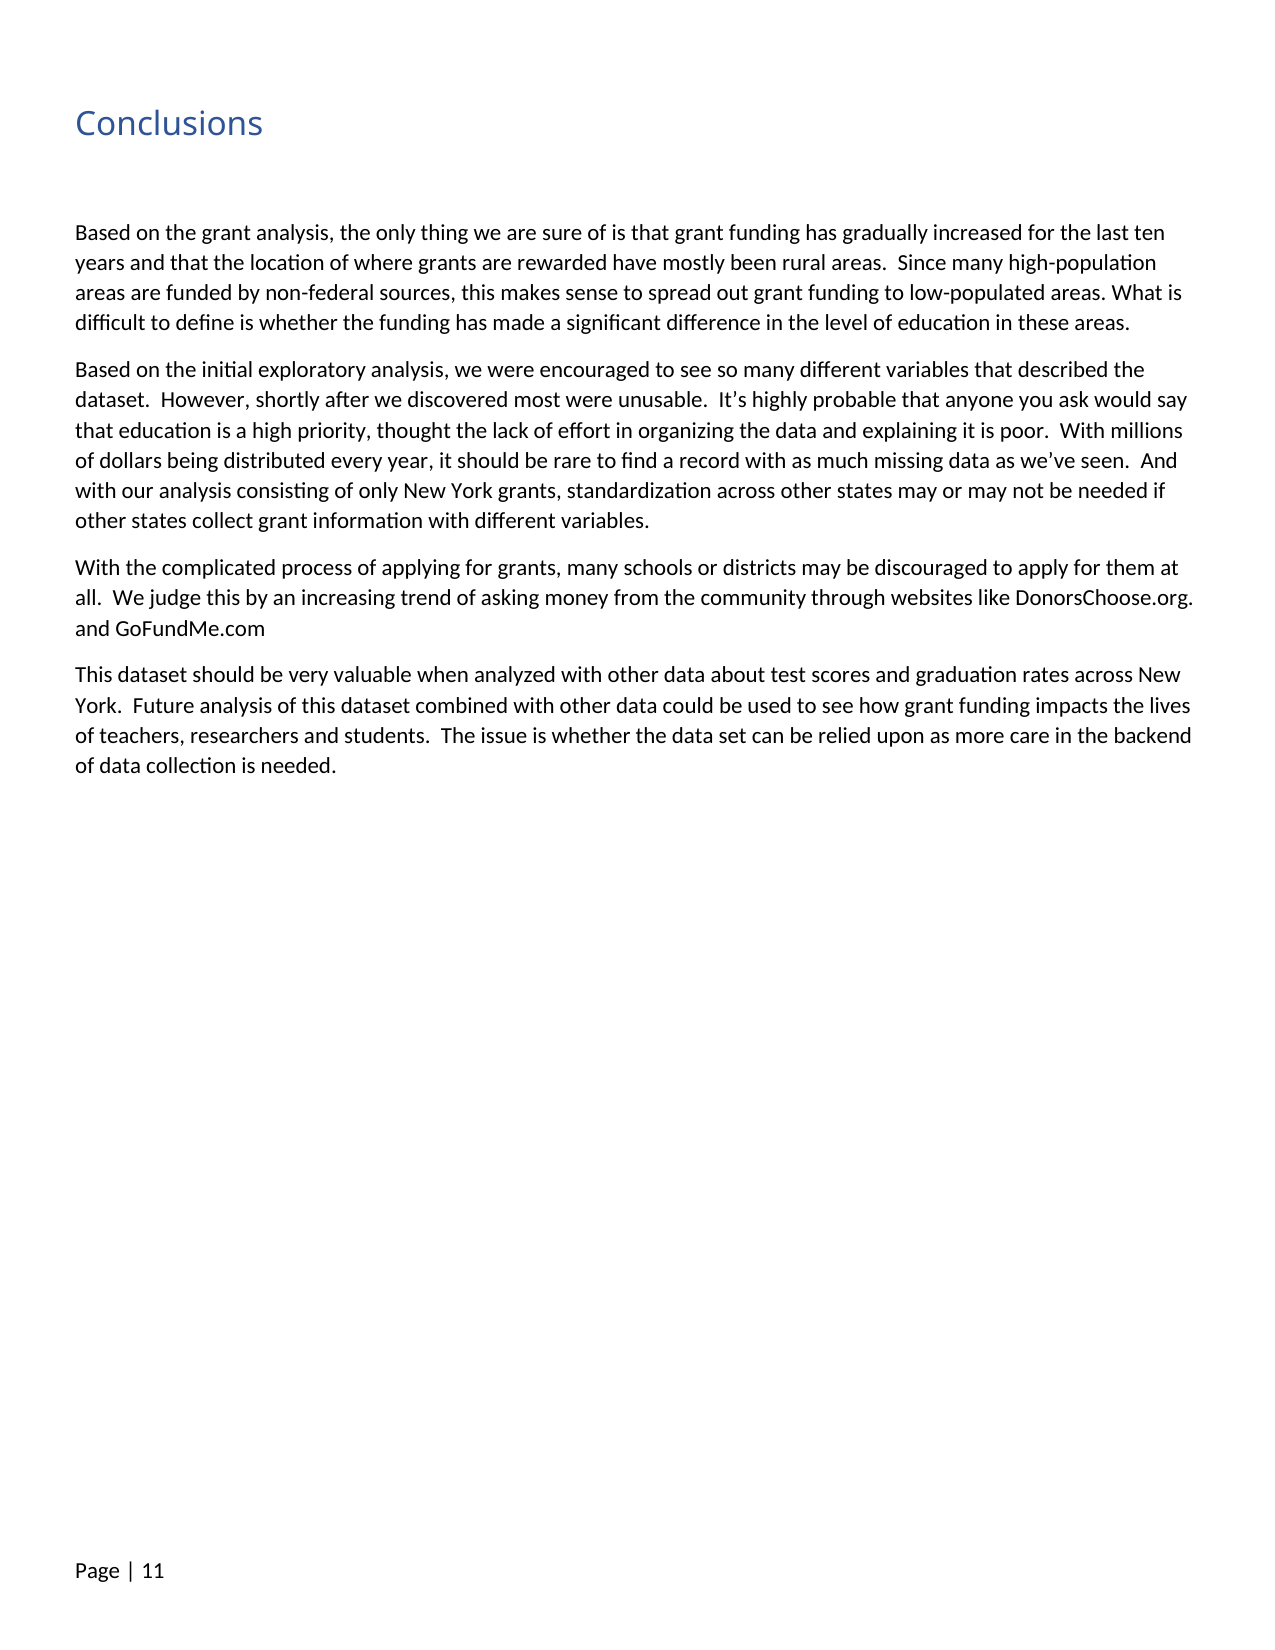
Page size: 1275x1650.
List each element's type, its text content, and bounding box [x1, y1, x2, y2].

text Based on the initial exploratory analysis, we were encouraged to see so many different variables that described the dataset. However, shortly after we discovered most were unusable. It’s highly probable that anyone you ask would say that education is a high priority, thought the lack of effort in organizing the data and explaining it is poor. With millions of dollars being distributed every year, it should be rare to find a record with as much missing data as we’ve seen. And with our analysis consisting of only New York grants, standardization across other states may or may not be needed if other states collect grant information with different variables. [75, 355, 1200, 534]
text Based on the grant analysis, the only thing we are sure of is that grant funding has gradually increased for the last ten years and that the location of where grants are rewarded have mostly been rural areas. Since many high-population areas are funded by non-federal sources, this makes sense to spread out grant funding to low-populated areas. What is difficult to define is whether the funding has made a significant difference in the level of education in these areas. [75, 218, 1200, 337]
text With the complicated process of applying for grants, many schools or districts may be discouraged to apply for them at all. We judge this by an increasing trend of asking money from the community through websites like DonorsChoose.org. and GoFundMe.com [75, 553, 1200, 642]
text This dataset should be very valuable when analyzed with other data about test scores and graduation rates across New York. Future analysis of this dataset combined with other data could be used to see how grant funding impacts the lives of teachers, researchers and students. The issue is whether the data set can be relied upon as more care in the backend of data collection is needed. [75, 661, 1200, 779]
subtitle Conclusions [75, 100, 1200, 145]
